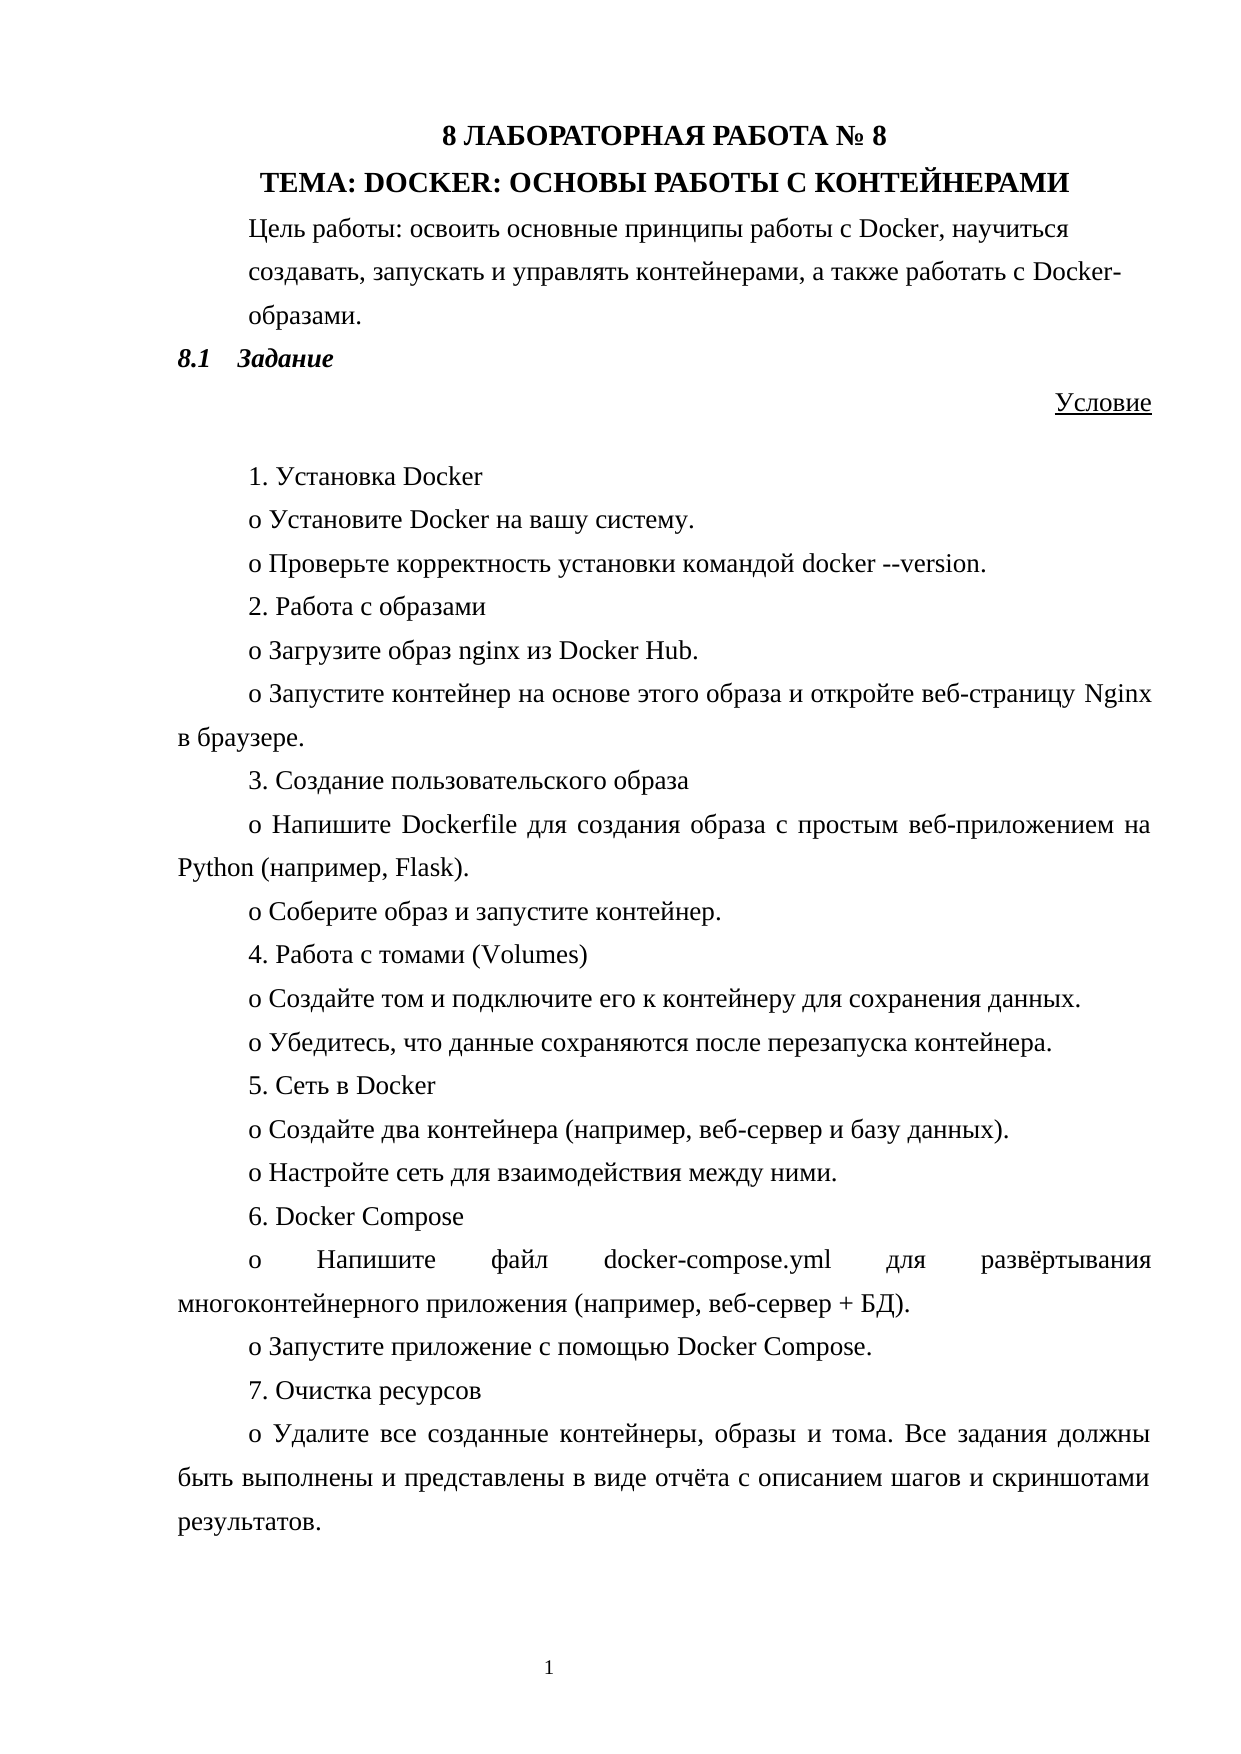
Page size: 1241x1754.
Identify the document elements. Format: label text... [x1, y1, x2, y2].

text o Настройте сеть для взаимодействия между ними. [177, 1156, 1152, 1187]
text 2. Работа с образами [177, 590, 1152, 621]
text 5. Сеть в Docker [177, 1069, 1152, 1100]
text o Запустите приложение с помощью Docker Compose. [177, 1330, 1152, 1362]
text 6. Docker Compose [177, 1200, 1152, 1231]
text o Убедитесь, что данные сохраняются после перезапуска контейнера. [177, 1026, 1152, 1057]
text Цель работы: освоить основные принципы работы с Docker, научиться [177, 212, 1152, 243]
text o Загрузите образ nginx из Docker Hub. [177, 634, 1152, 665]
text o Удалите все созданные контейнеры, образы и тома. Все задания должны быть выполнены и представлены в виде отчёта с описанием шагов и скриншотами результатов. [177, 1417, 1152, 1536]
text o Проверьте корректность установки командой docker --version. [177, 547, 1152, 578]
subtitle Задание [177, 342, 1152, 374]
text 3. Создание пользовательского образа [177, 764, 1152, 796]
subtitle Условие [177, 386, 1152, 417]
text o Установите Docker на вашу систему. [177, 503, 1152, 534]
text o Соберите образ и запустите контейнер. [177, 895, 1152, 926]
text o Напишите файл docker-compose.yml для развёртывания многоконтейнерного приложения (например, веб-сервер + БД). [177, 1243, 1152, 1318]
text o Напишите Dockerfile для создания образа с простым веб-приложением на Python (например, Flask). [177, 808, 1152, 883]
text o Запустите контейнер на основе этого образа и откройте веб-страницу Nginx в браузере. [177, 677, 1152, 752]
text o Создайте два контейнера (например, веб-сервер и базу данных). [177, 1113, 1152, 1144]
text образами. [177, 299, 1152, 330]
text o Создайте том и подключите его к контейнеру для сохранения данных. [177, 982, 1152, 1013]
text 7. Очистка ресурсов [177, 1374, 1152, 1405]
text создавать, запускать и управлять контейнерами, а также работать с Docker- [177, 255, 1152, 287]
subtitle ЛАБОРАТОРНАЯ РАБОТА № 8 ТЕМА: DOCKER: ОСНОВЫ РАБОТЫ С КОНТЕЙНЕРАМИ [177, 118, 1152, 198]
text 1. Установка Docker [177, 459, 1152, 491]
text 4. Работа с томами (Volumes) [177, 938, 1152, 970]
